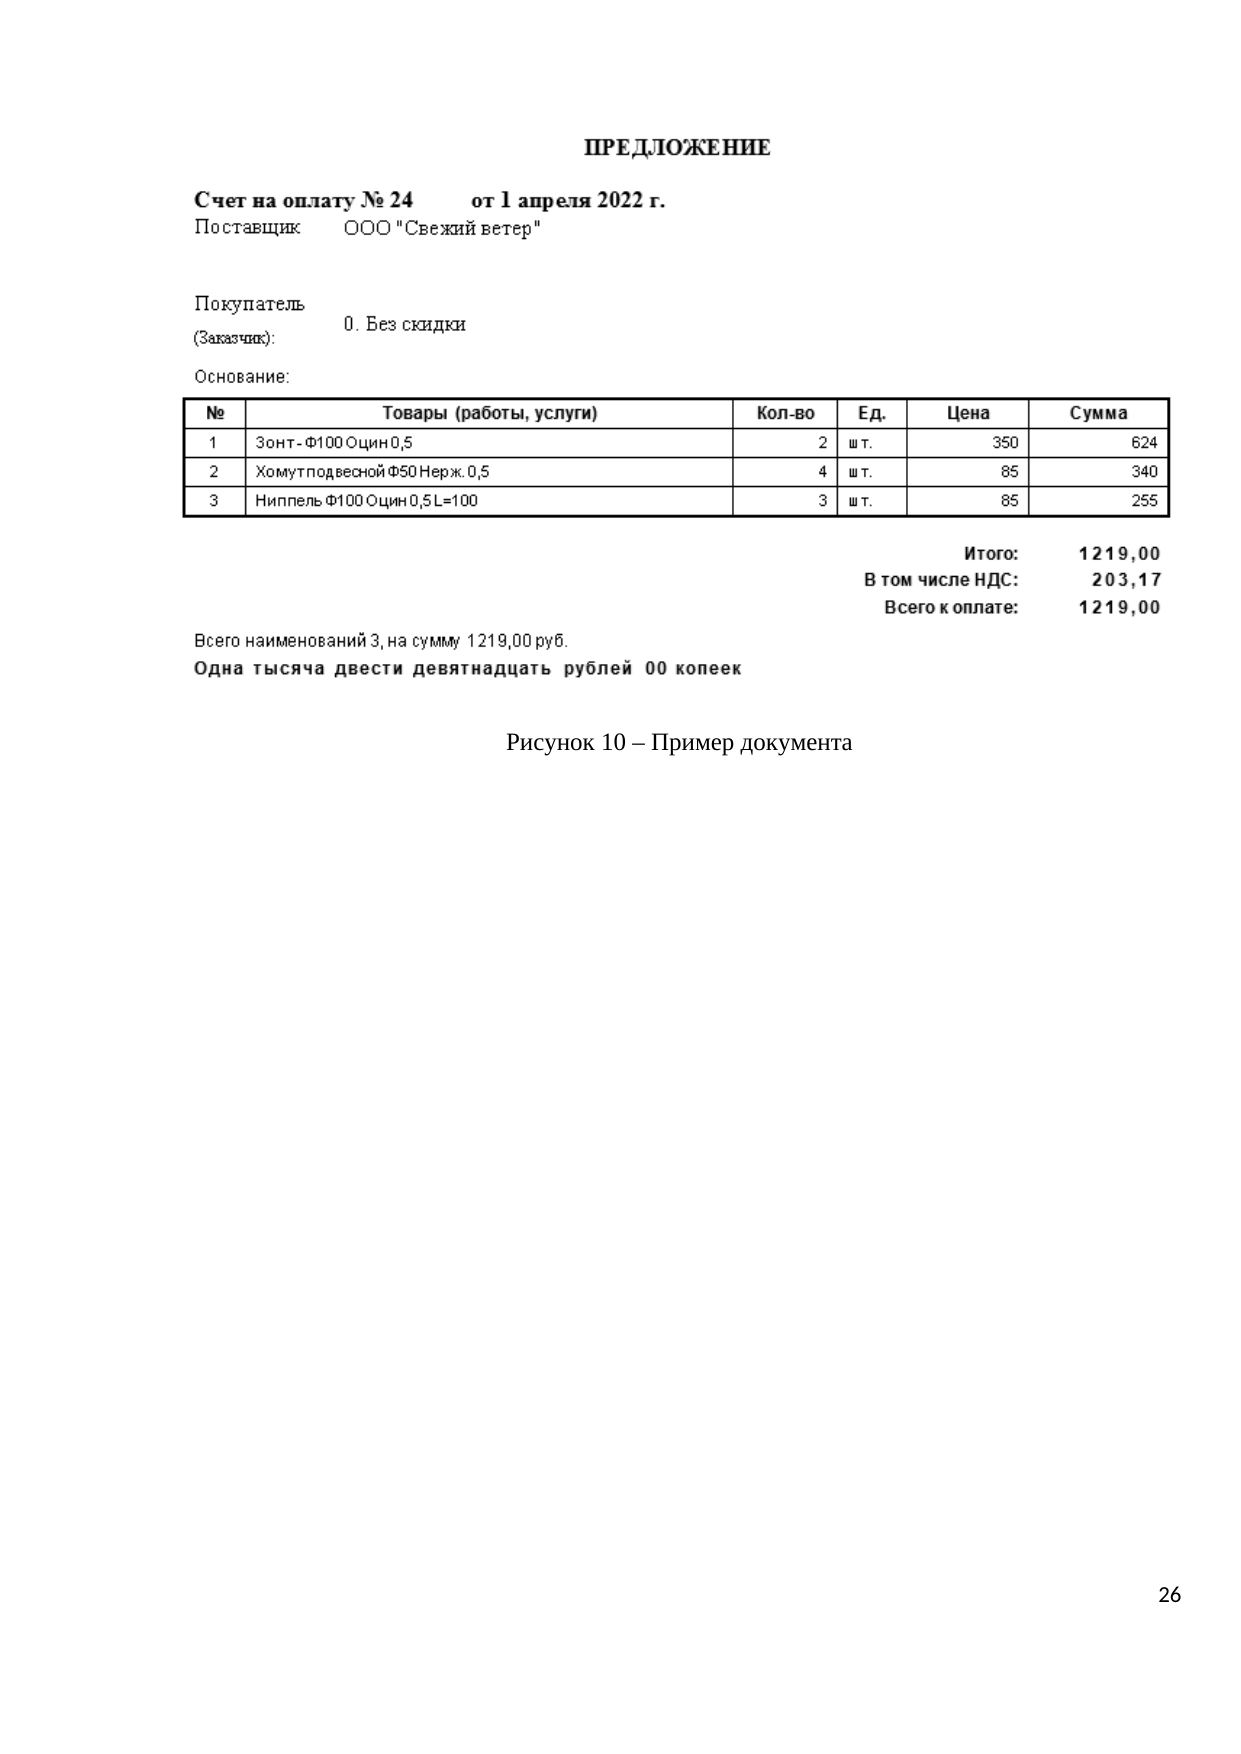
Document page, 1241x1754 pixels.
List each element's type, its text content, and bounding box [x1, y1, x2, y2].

text Рисунок 10 – Пример документа [177, 727, 1181, 755]
picture [177, 119, 1182, 708]
